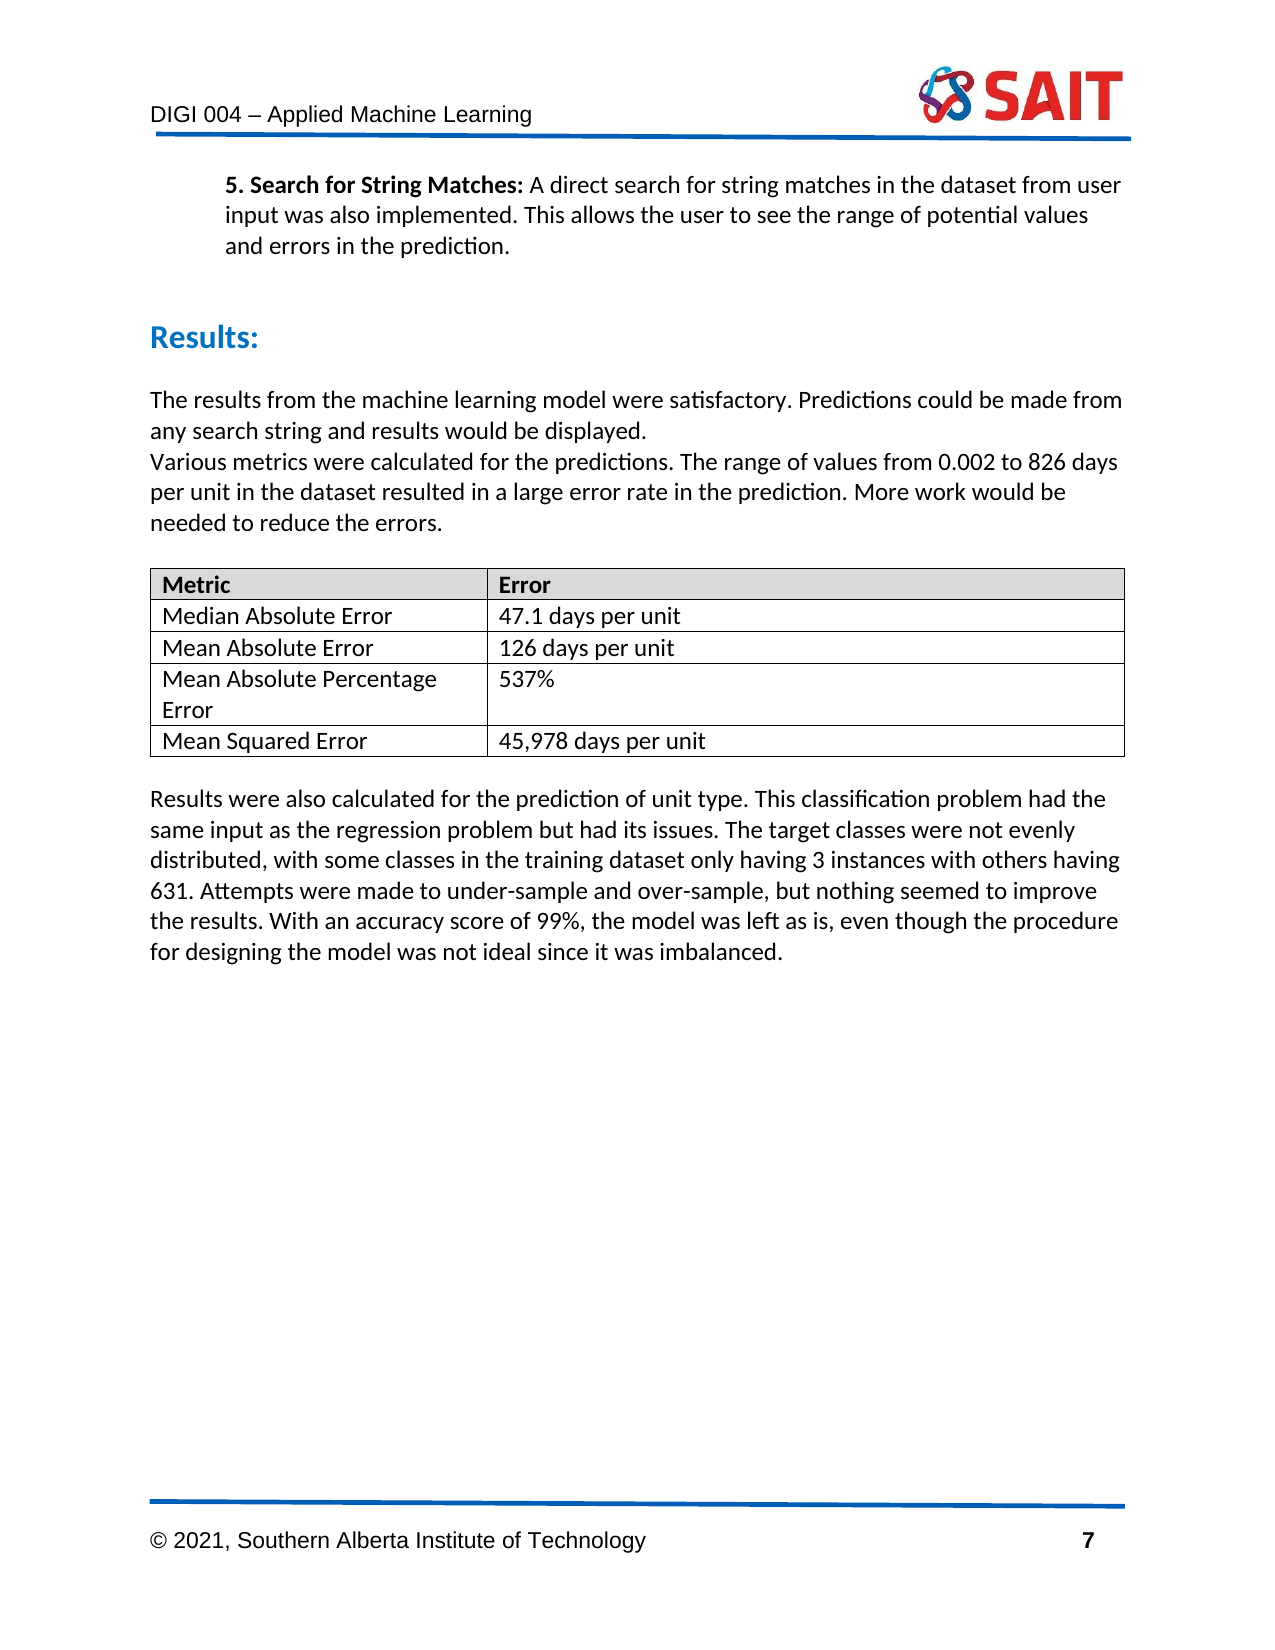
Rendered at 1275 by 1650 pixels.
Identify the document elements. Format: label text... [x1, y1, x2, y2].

table_cell Mean Squared Error [151, 726, 487, 756]
picture [895, 43, 1146, 147]
table_cell 126 days per unit [488, 632, 1124, 662]
text Various metrics were calculated for the predictions. The range of values from 0.002 to 826 days per unit in the dataset resulted in a large error rate in the prediction. More work would be needed to reduce the errors. [150, 446, 1125, 537]
table_header Error [488, 569, 1124, 599]
list 5. Search for String Matches: A direct search for string matches in the dataset from user input was also implemented. This allows the user to see the range of potential values and errors in the prediction. [225, 169, 1125, 260]
text The results from the machine learning model were satisfactory. Predictions could be made from any search string and results would be displayed. [150, 384, 1125, 446]
subtitle Results: [150, 316, 1125, 357]
table_cell Mean Absolute Error [151, 632, 487, 662]
table_cell 45,978 days per unit [488, 726, 1124, 756]
table_cell Mean Absolute Percentage Error [151, 664, 487, 724]
text Results were also calculated for the prediction of unit type. This classification problem had the same input as the regression problem but had its issues. The target classes were not evenly distributed, with some classes in the training dataset only having 3 instances with others having 631. Attempts were made to under-sample and over-sample, but nothing seemed to improve the results. With an accuracy score of 99%, the model was left as is, even though the procedure for designing the model was not ideal since it was imbalanced. [150, 783, 1125, 967]
table_cell 47.1 days per unit [488, 600, 1124, 631]
table_cell Median Absolute Error [151, 600, 487, 631]
table_header Metric [151, 569, 487, 599]
table_cell 537% [488, 664, 1124, 724]
